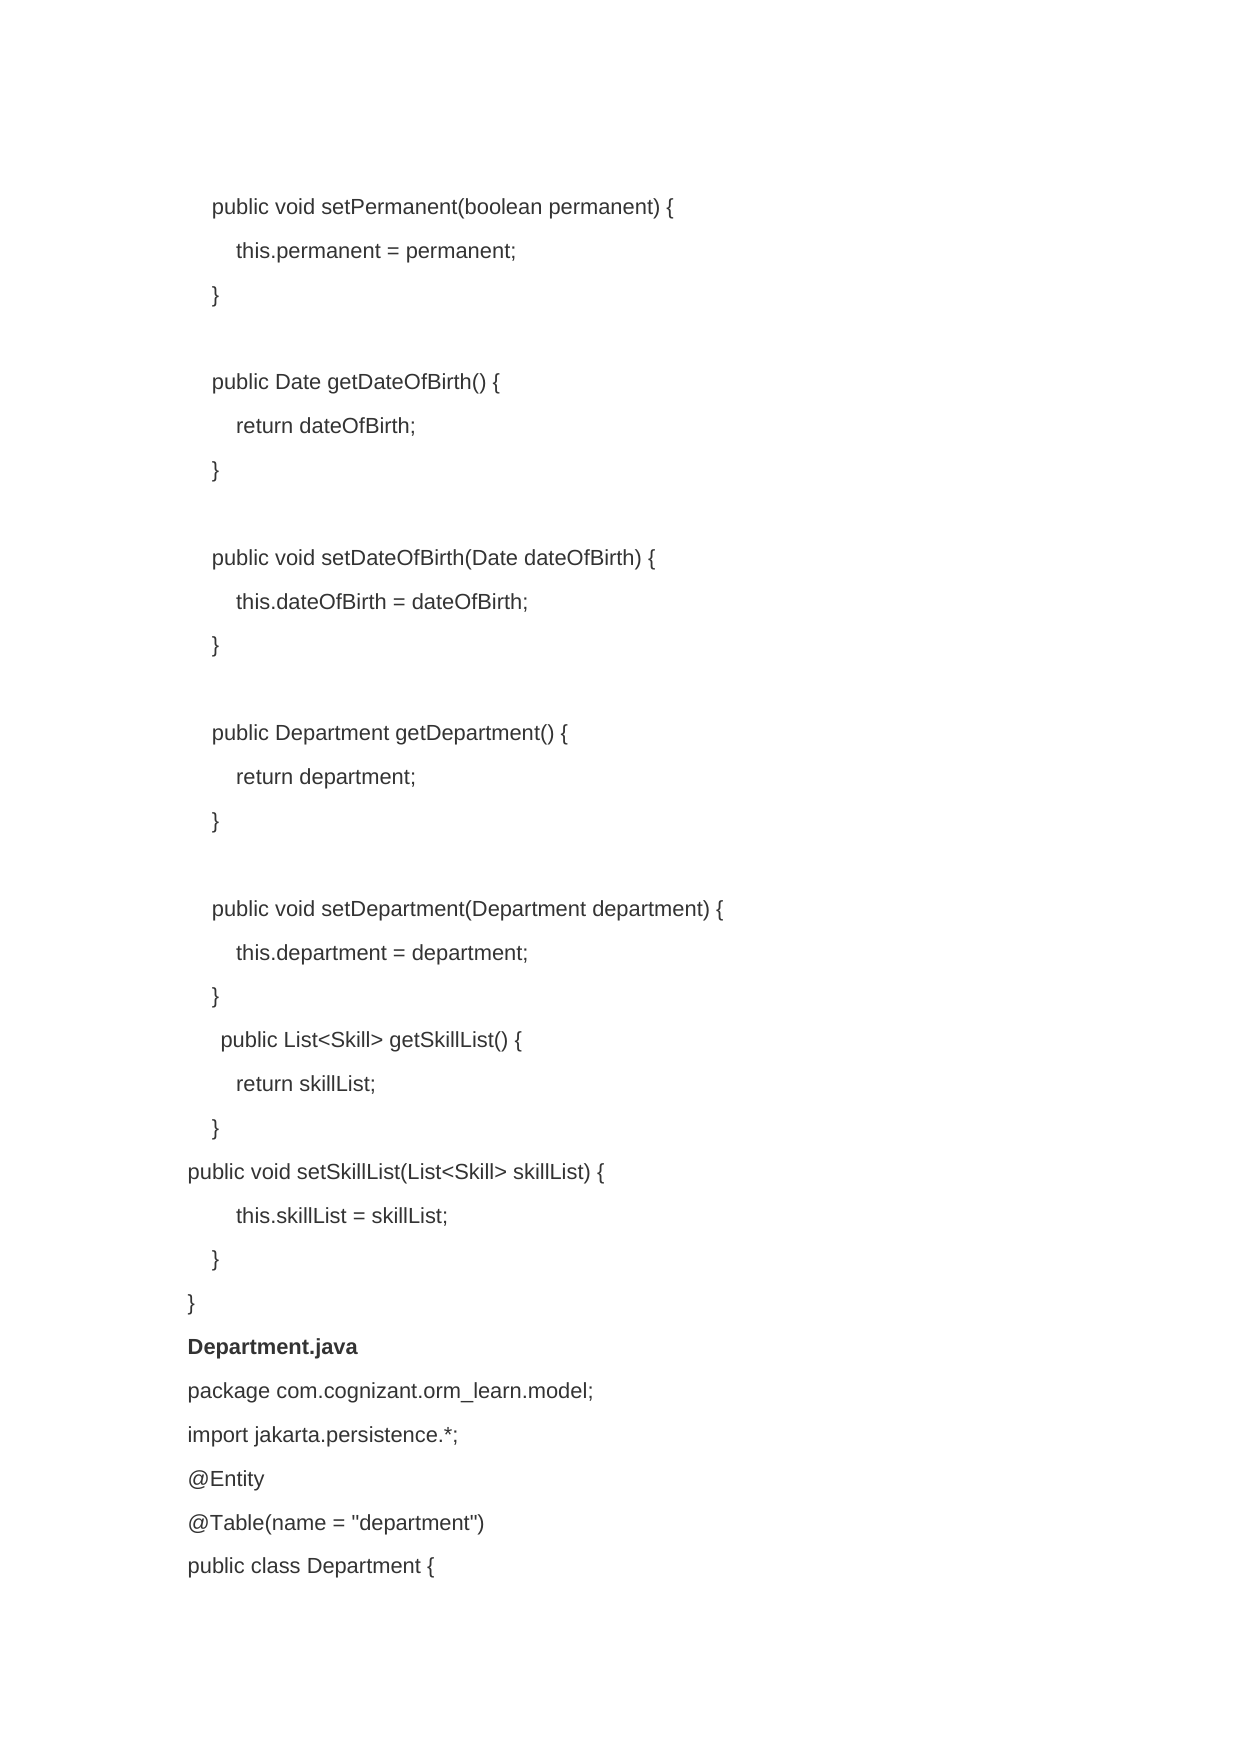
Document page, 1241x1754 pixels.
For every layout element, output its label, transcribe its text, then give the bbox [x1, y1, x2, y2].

text } [187, 282, 1053, 307]
text return skillList; [187, 1071, 1053, 1096]
text this.department = department; [187, 939, 1053, 964]
text public Date getDateOfBirth() { [187, 369, 1053, 394]
text return department; [187, 764, 1053, 789]
text } [187, 632, 1053, 658]
text } [187, 983, 1053, 1008]
text public List<Skill> getSkillList() { [187, 1027, 1053, 1052]
text this.permanent = permanent; [187, 238, 1053, 263]
text } [187, 1115, 1053, 1140]
text return dateOfBirth; [187, 413, 1053, 438]
text Department.java [187, 1334, 1053, 1359]
text public void setDepartment(Department department) { [187, 896, 1053, 921]
text } [187, 1246, 1053, 1272]
text public void setSkillList(List<Skill> skillList) { [187, 1159, 1053, 1184]
text this.dateOfBirth = dateOfBirth; [187, 588, 1053, 614]
text public class Department { [187, 1553, 1053, 1578]
text } [187, 457, 1053, 482]
text public void setPermanent(boolean permanent) { [187, 194, 1053, 219]
text @Table(name = "department") [187, 1509, 1053, 1535]
text import jakarta.persistence.*; [187, 1422, 1053, 1447]
text public void setDateOfBirth(Date dateOfBirth) { [187, 545, 1053, 570]
text package com.cognizant.orm_learn.model; [187, 1378, 1053, 1403]
text } [187, 808, 1053, 833]
text } [187, 1290, 1053, 1315]
text this.skillList = skillList; [187, 1202, 1053, 1228]
text public Department getDepartment() { [187, 720, 1053, 745]
text @Entity [187, 1466, 1053, 1491]
